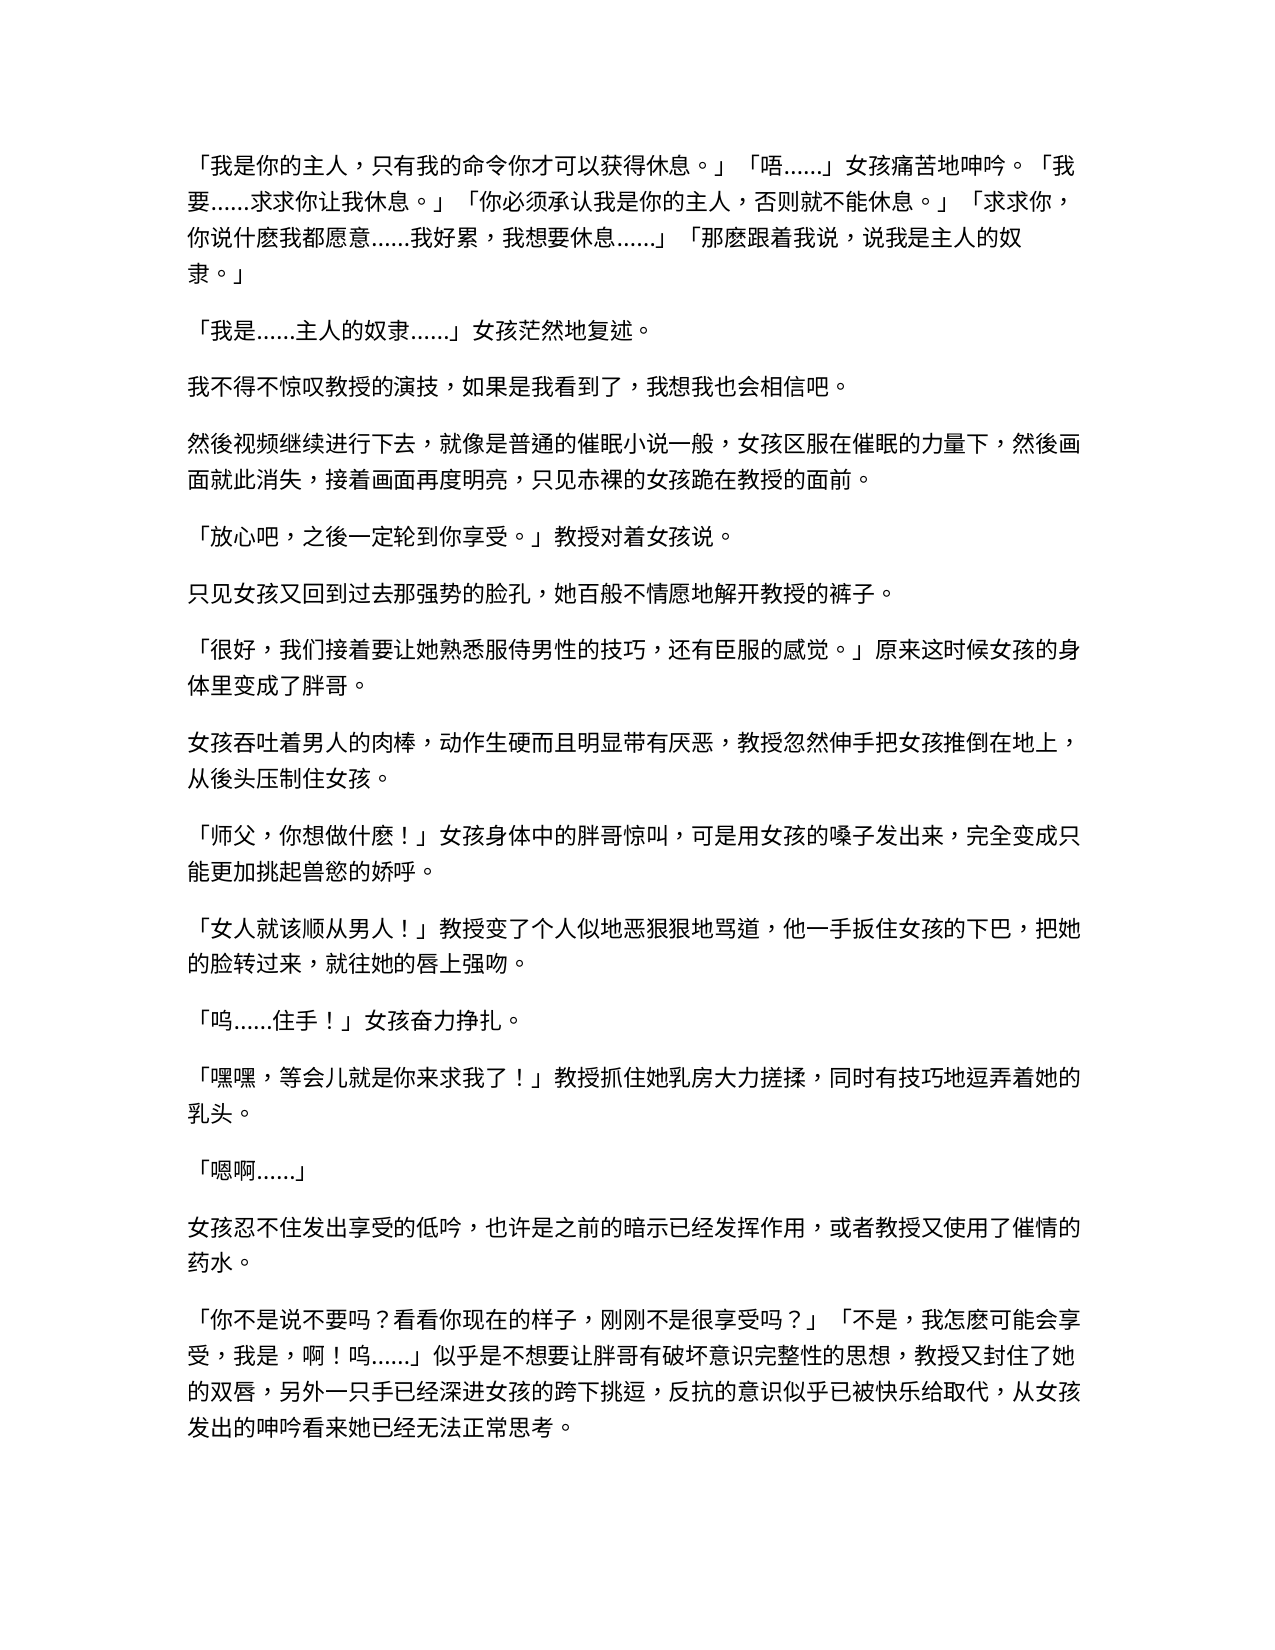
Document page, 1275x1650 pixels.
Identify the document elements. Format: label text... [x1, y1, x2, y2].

text 「师父，你想做什麽！」女孩身体中的胖哥惊叫，可是用女孩的嗓子发出来，完全变成只能更加挑起兽慾的娇呼。 [187, 820, 1087, 887]
text 「放心吧，之後一定轮到你享受。」教授对着女孩说。 [187, 521, 1087, 552]
text 「我是……主人的奴隶……」女孩茫然地复述。 [187, 314, 1087, 346]
text 「很好，我们接着要让她熟悉服侍男性的技巧，还有臣服的感觉。」原来这时候女孩的身体里变成了胖哥。 [187, 634, 1087, 702]
text 「女人就该顺从男人！」教授变了个人似地恶狠狠地骂道，他一手扳住女孩的下巴，把她的脸转过来，就往她的唇上强吻。 [187, 912, 1087, 980]
text 女孩忍不住发出享受的低吟，也许是之前的暗示已经发挥作用，或者教授又使用了催情的药水。 [187, 1211, 1087, 1279]
text 「嗯啊……」 [187, 1155, 1087, 1186]
text 只见女孩又回到过去那强势的脸孔，她百般不情愿地解开教授的裤子。 [187, 578, 1087, 609]
text 我不得不惊叹教授的演技，如果是我看到了，我想我也会相信吧。 [187, 371, 1087, 403]
text 「我是你的主人，只有我的命令你才可以获得休息。」「唔……」女孩痛苦地呻吟。「我要……求求你让我休息。」「你必须承认我是你的主人，否则就不能休息。」「求求你，你说什麽我都愿意……我好累，我想要休息……」「那麽跟着我说，说我是主人的奴隶。」 [187, 150, 1087, 289]
text 女孩吞吐着男人的肉棒，动作生硬而且明显带有厌恶，教授忽然伸手把女孩推倒在地上，从後头压制住女孩。 [187, 727, 1087, 794]
text 「你不是说不要吗？看看你现在的样子，刚刚不是很享受吗？」「不是，我怎麽可能会享受，我是，啊！呜……」似乎是不想要让胖哥有破坏意识完整性的思想，教授又封住了她的双唇，另外一只手已经深进女孩的跨下挑逗，反抗的意识似乎已被快乐给取代，从女孩发出的呻吟看来她已经无法正常思考。 [187, 1304, 1087, 1443]
text 「呜……住手！」女孩奋力挣扎。 [187, 1005, 1087, 1036]
text 「嘿嘿，等会儿就是你来求我了！」教授抓住她乳房大力搓揉，同时有技巧地逗弄着她的乳头。 [187, 1062, 1087, 1129]
text 然後视频继续进行下去，就像是普通的催眠小说一般，女孩区服在催眠的力量下，然後画面就此消失，接着画面再度明亮，只见赤裸的女孩跪在教授的面前。 [187, 428, 1087, 495]
